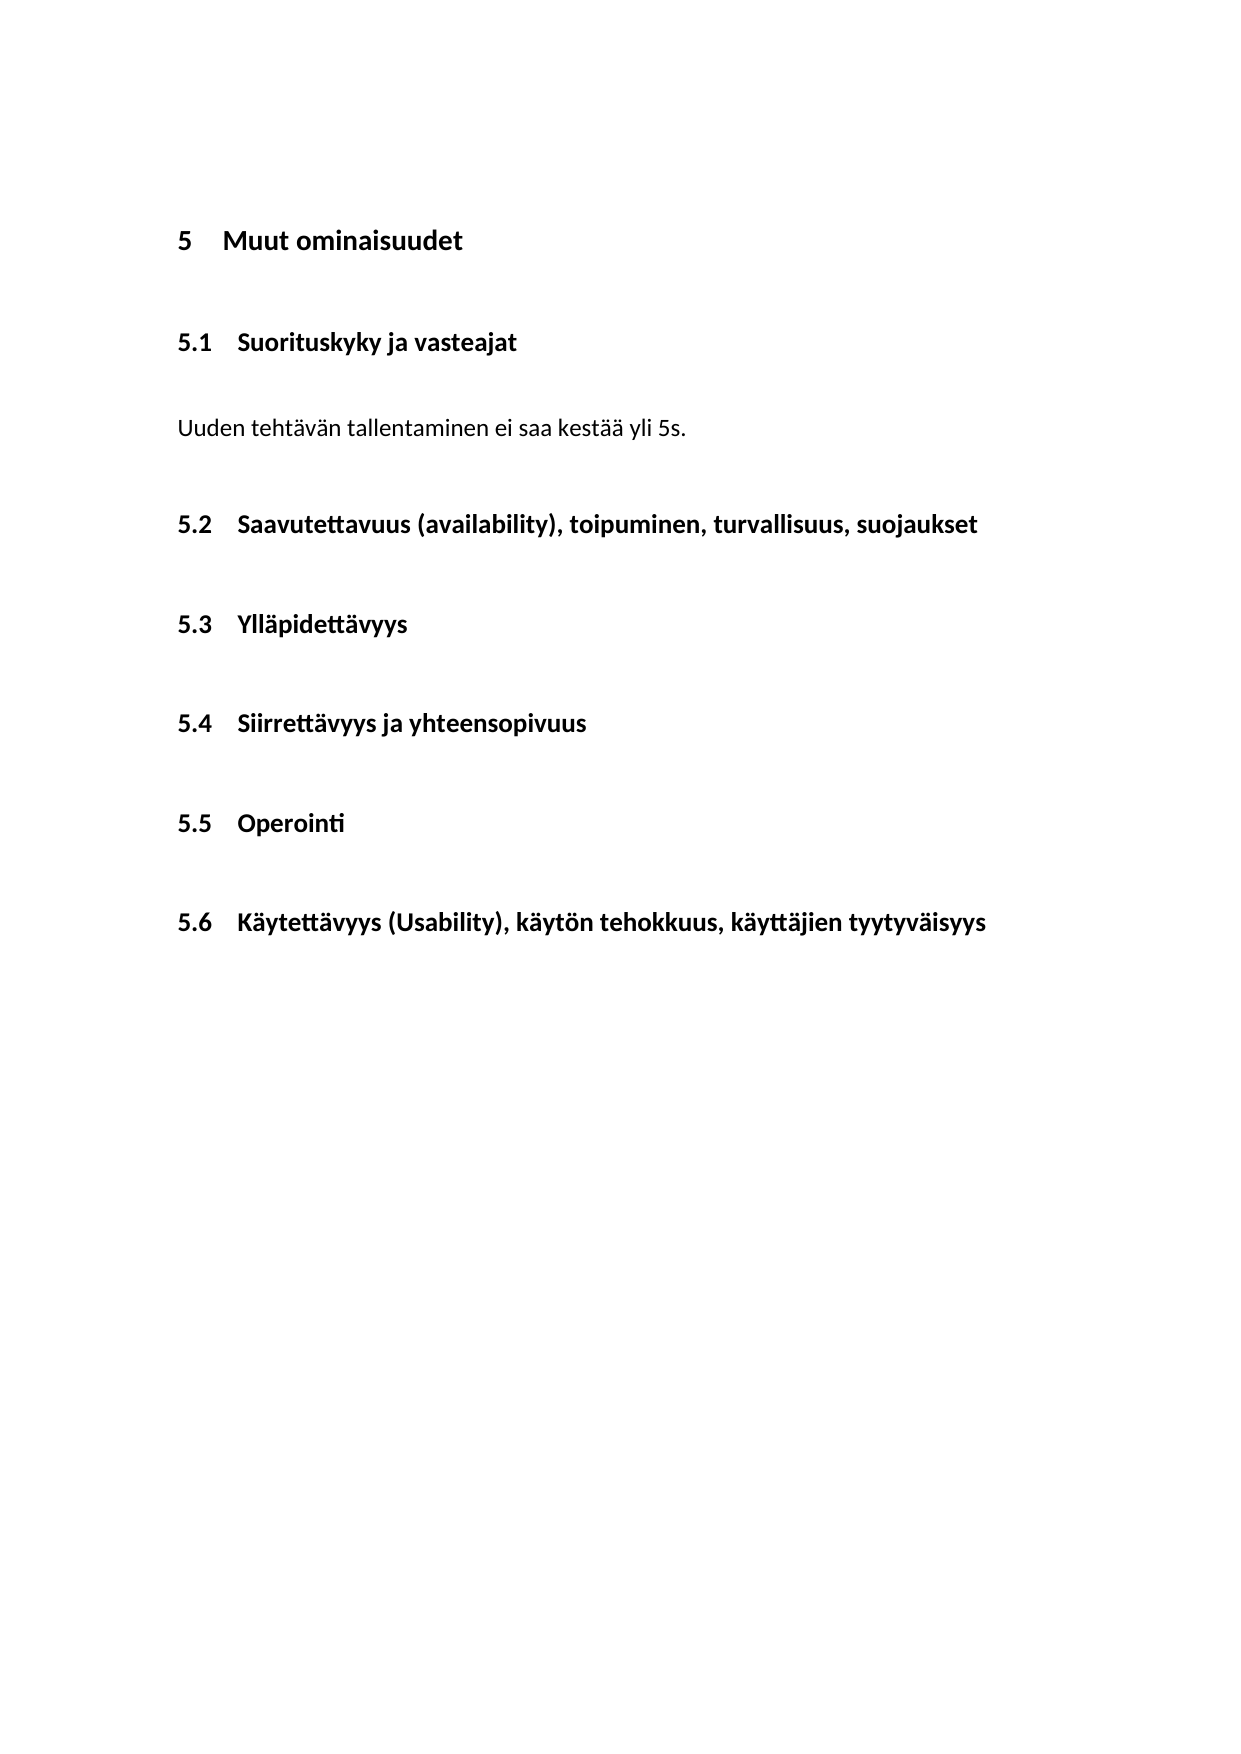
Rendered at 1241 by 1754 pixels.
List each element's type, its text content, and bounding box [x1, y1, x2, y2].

text Uuden tehtävän tallentaminen ei saa kestää yli 5s. [177, 412, 1122, 442]
subtitle Siirrettävyys ja yhteensopivuus [177, 707, 1122, 740]
subtitle Käytettävyys (Usability), käytön tehokkuus, käyttäjien tyytyväisyys [177, 906, 1122, 939]
subtitle Suorituskyky ja vasteajat [177, 325, 1122, 358]
subtitle Saavutettavuus (availability), toipuminen, turvallisuus, suojaukset [177, 508, 1122, 541]
subtitle Muut ominaisuudet [177, 222, 1122, 257]
subtitle Ylläpidettävyys [177, 607, 1122, 640]
subtitle Operointi [177, 806, 1122, 839]
